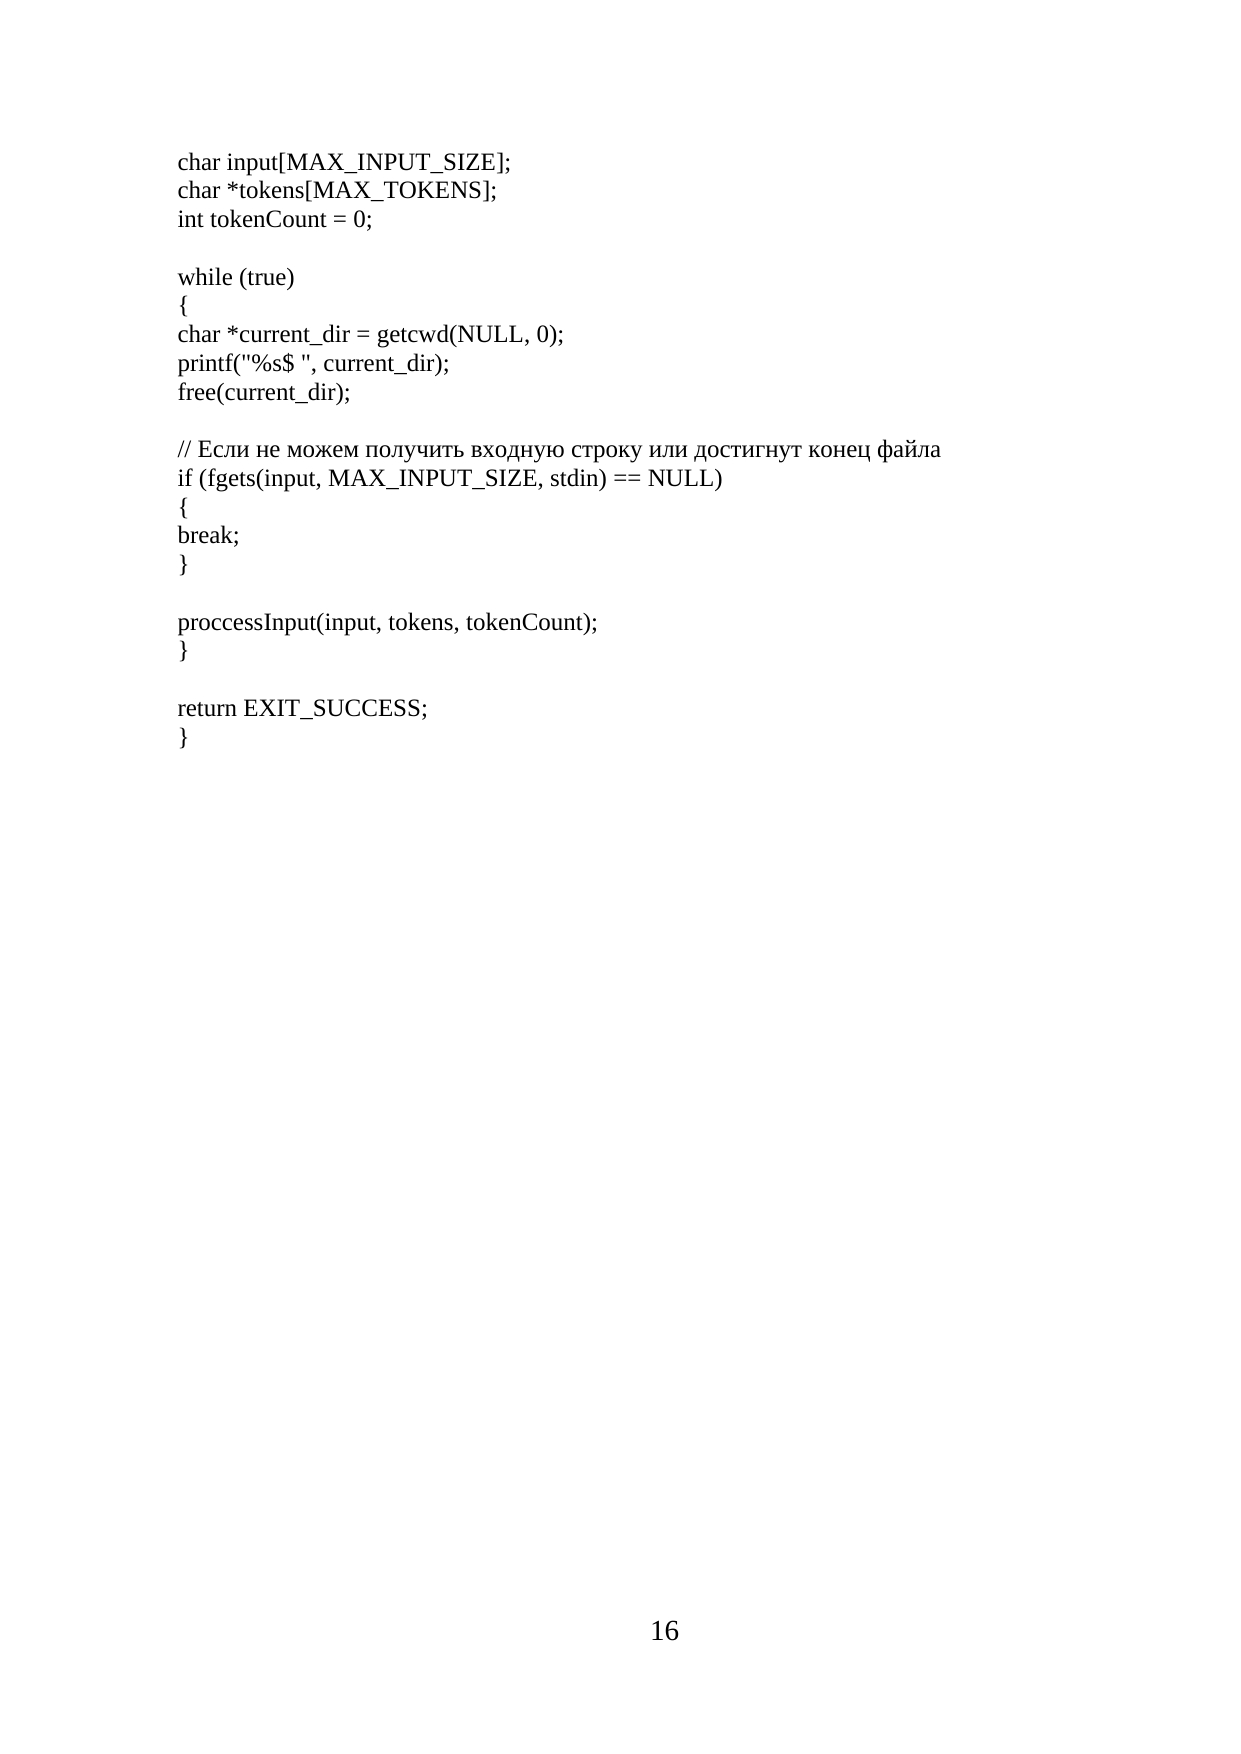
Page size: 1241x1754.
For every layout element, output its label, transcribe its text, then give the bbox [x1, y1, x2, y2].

text char *tokens[MAX_TOKENS]; [177, 176, 1152, 204]
text printf("%s$ ", current_dir); [177, 348, 1152, 377]
text break; [177, 521, 1152, 549]
text } [177, 722, 1152, 751]
text // Если не можем получить входную строку или достигнут конец файла [177, 434, 1152, 463]
text proccessInput(input, tokens, tokenCount); [177, 607, 1152, 636]
text char input[MAX_INPUT_SIZE]; [177, 147, 1152, 176]
text if (fgets(input, MAX_INPUT_SIZE, stdin) == NULL) [177, 463, 1152, 492]
text int tokenCount = 0; [177, 204, 1152, 233]
text } [177, 549, 1152, 578]
text return EXIT_SUCCESS; [177, 693, 1152, 722]
text { [177, 492, 1152, 521]
text { [177, 291, 1152, 319]
text } [177, 636, 1152, 664]
text char *current_dir = getcwd(NULL, 0); [177, 319, 1152, 348]
text while (true) [177, 262, 1152, 291]
text free(current_dir); [177, 377, 1152, 406]
